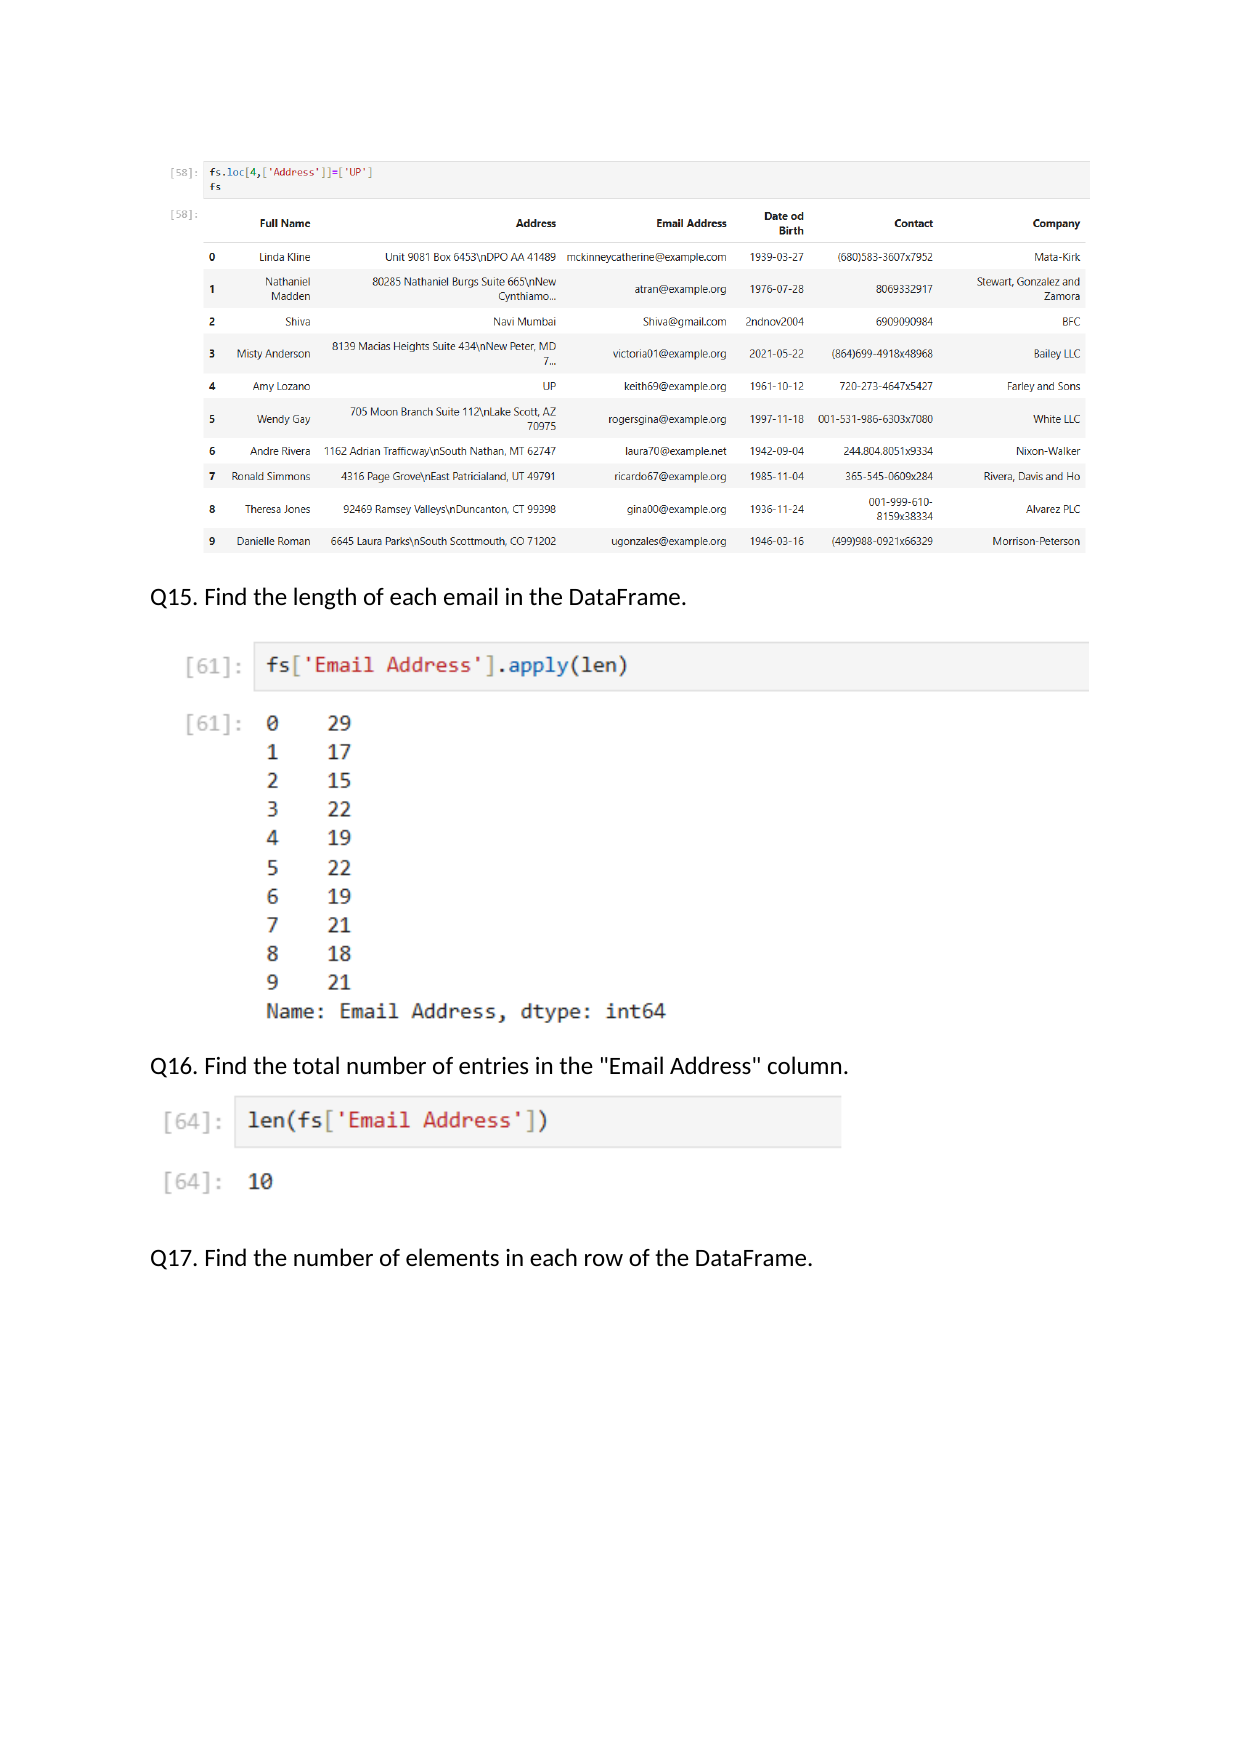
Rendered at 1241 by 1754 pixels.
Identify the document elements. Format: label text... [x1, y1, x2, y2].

text Q15. Find the length of each email in the DataFrame. [150, 581, 1090, 612]
picture [150, 150, 1090, 560]
picture [150, 633, 1089, 1029]
text Q17. Find the number of elements in each row of the DataFrame. [150, 1242, 1090, 1272]
picture [150, 1085, 842, 1221]
